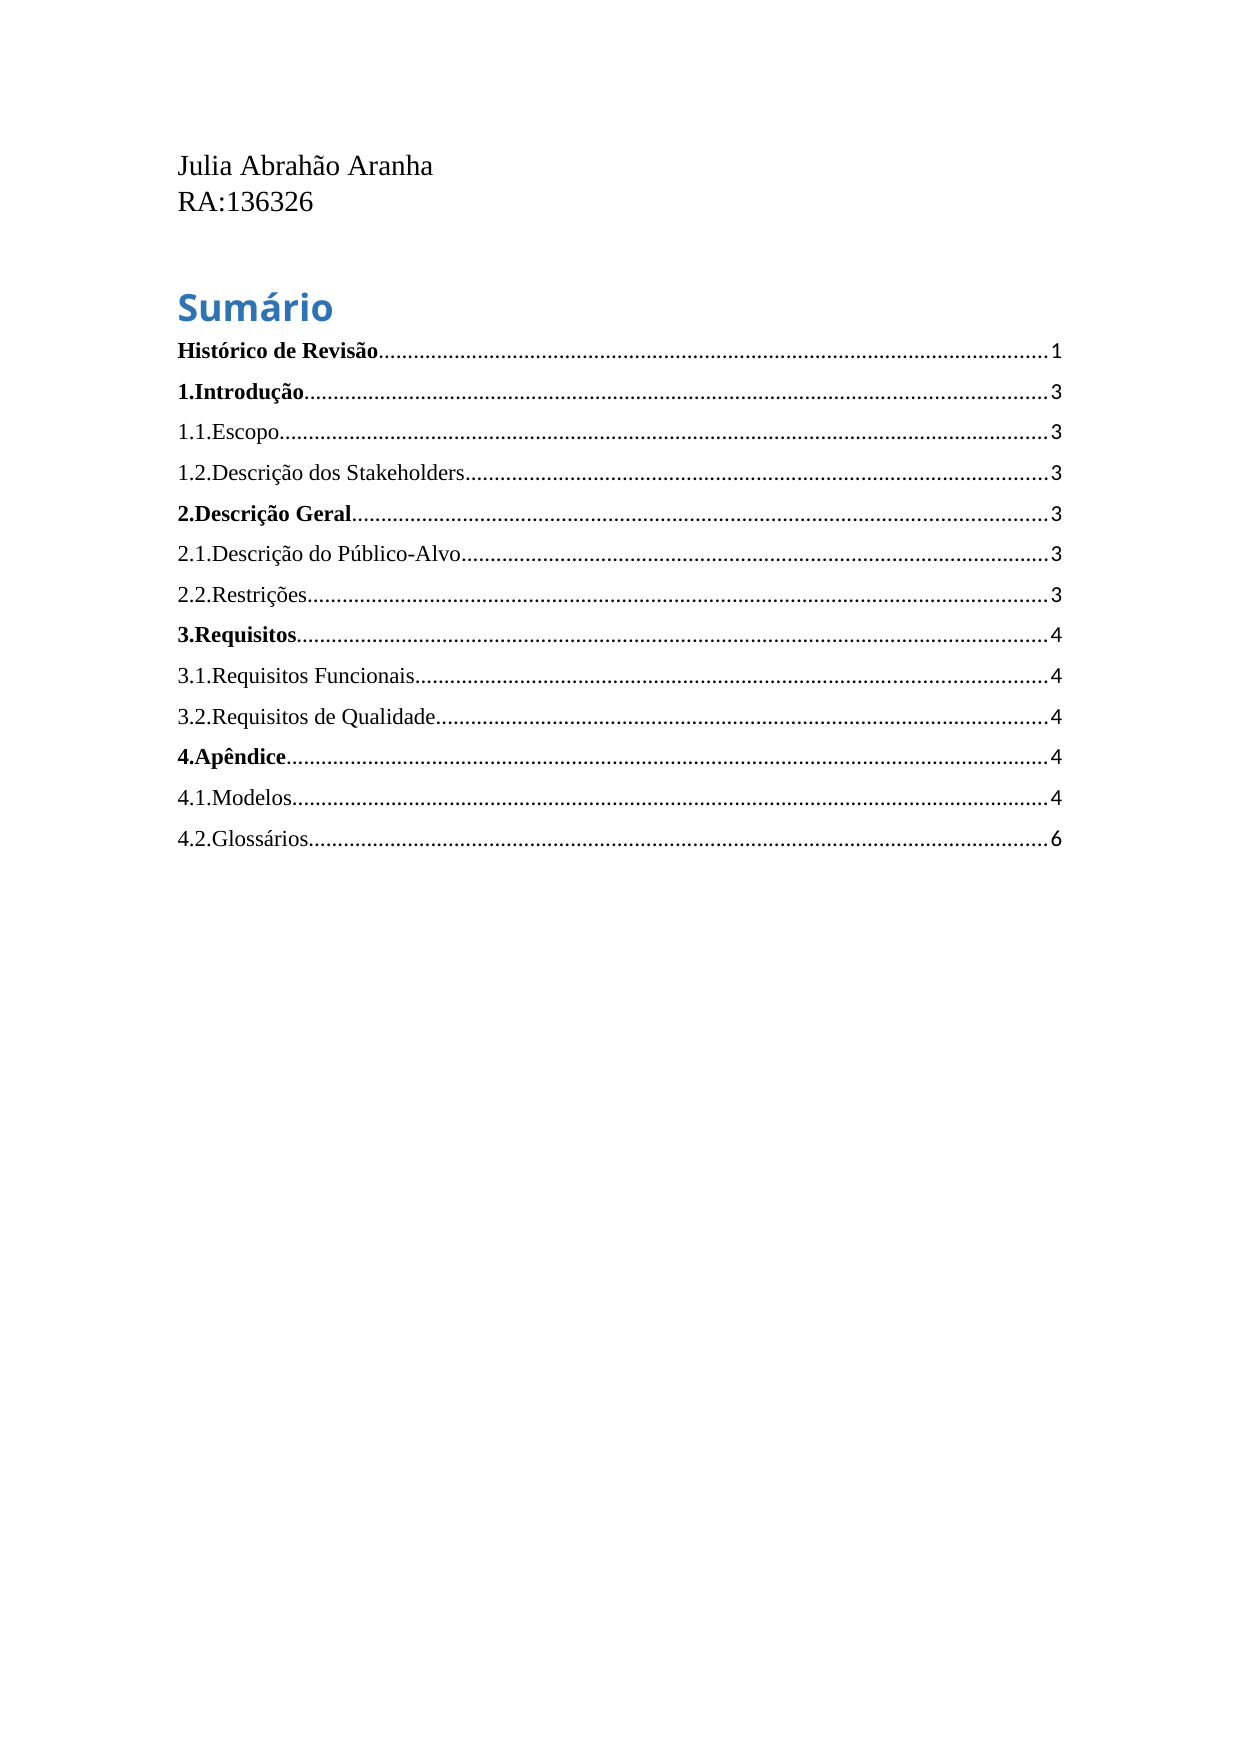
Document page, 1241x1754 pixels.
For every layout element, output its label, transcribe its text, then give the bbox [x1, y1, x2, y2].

text RA:136326 [177, 184, 1063, 217]
text Julia Abrahão Aranha [177, 148, 1063, 181]
